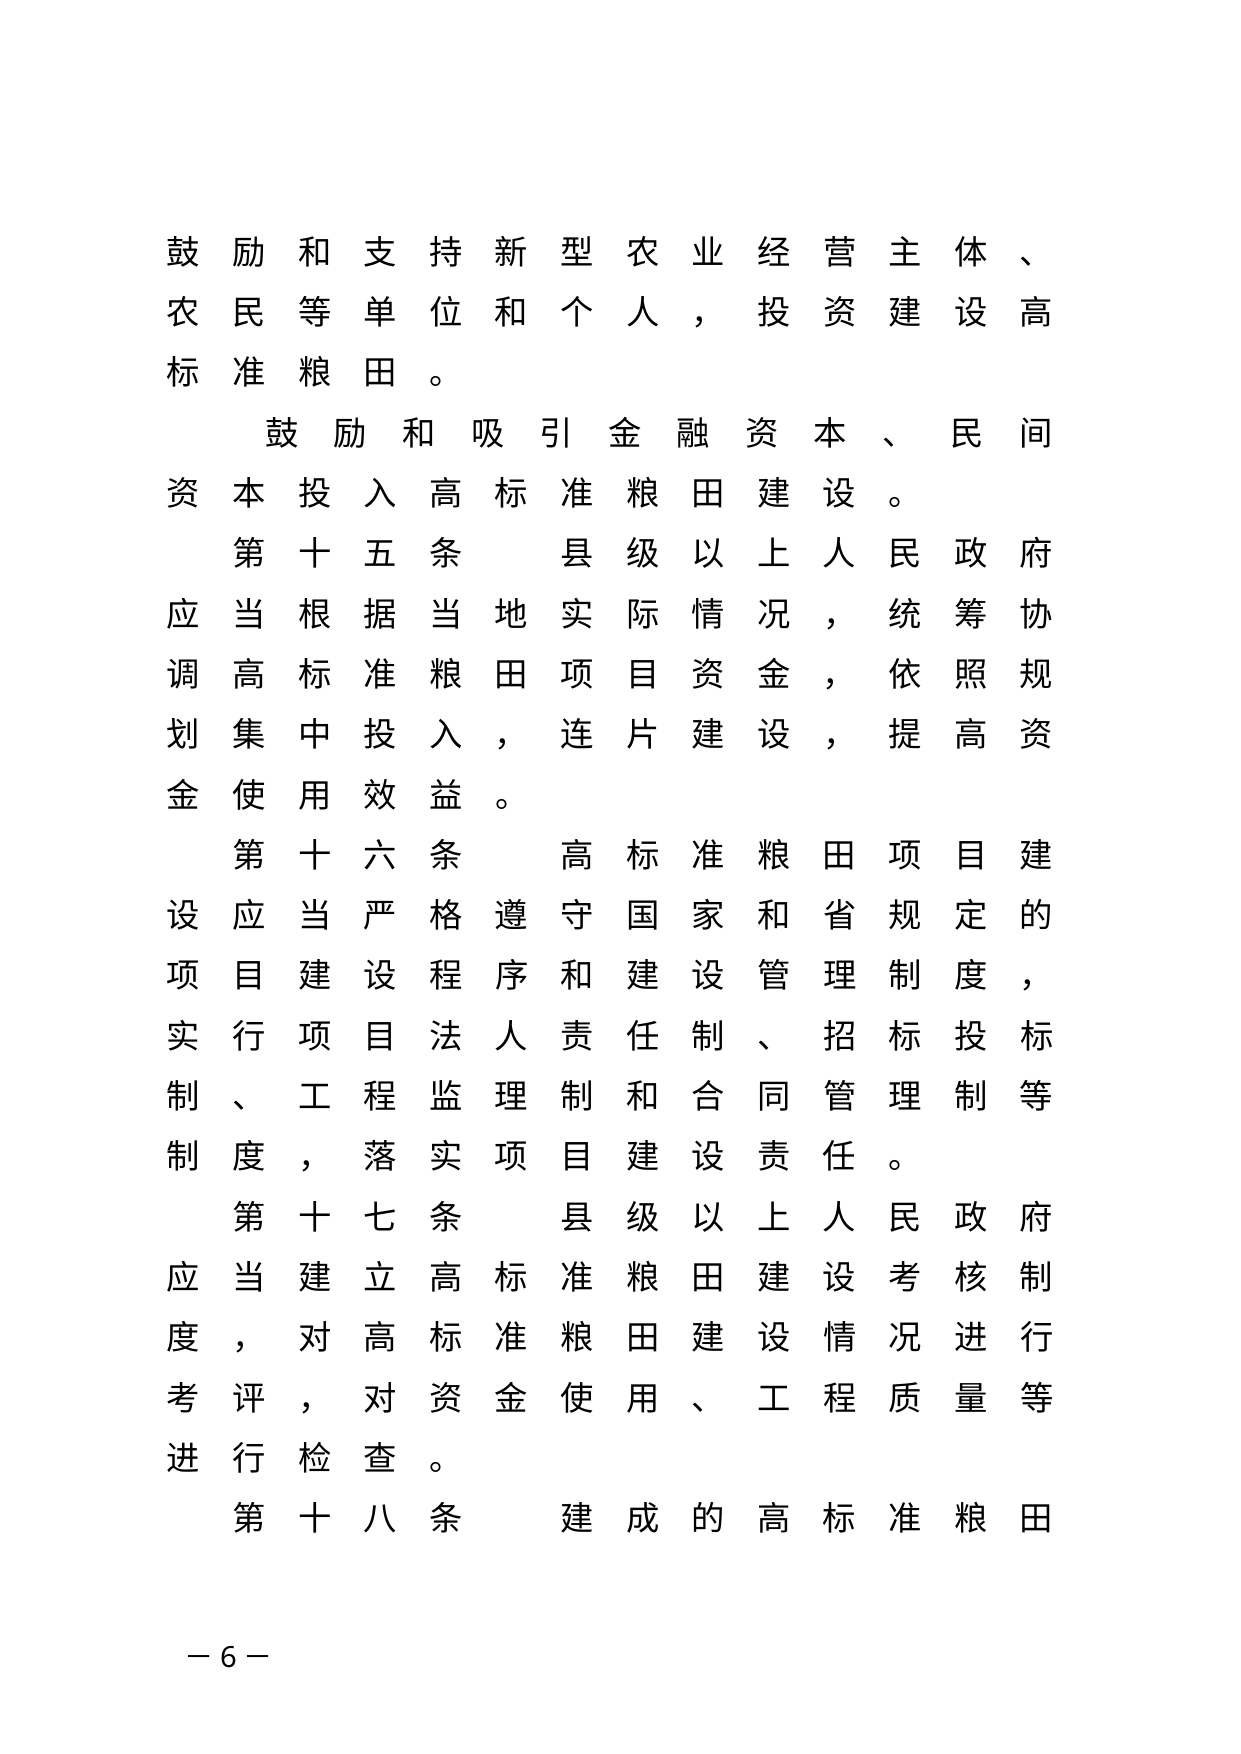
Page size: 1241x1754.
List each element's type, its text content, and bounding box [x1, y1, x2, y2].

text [167, 1486, 1085, 1546]
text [167, 219, 1085, 400]
text 第十七条 县级以上人民政府应当建立高标准粮田建设考核制度，对高标准粮田建设情况进行考评，对资金使用、工程质量等进行检查。 [167, 1184, 1085, 1486]
text 第十五条 县级以上人民政府应当根据当地实际情况，统筹协调高标准粮田项目资金，依照规划集中投入，连片建设，提高资金使用效益。 [167, 521, 1085, 823]
text 第十六条 高标准粮田项目建设应当严格遵守国家和省规定的项目建设程序和建设管理制度，实行项目法人责任制、招标投标制、工程监理制和合同管理制等制度，落实项目建设责任。 [167, 823, 1085, 1184]
text 鼓励和吸引金融资本、民间资本投入高标准粮田建设。 [167, 400, 1085, 521]
